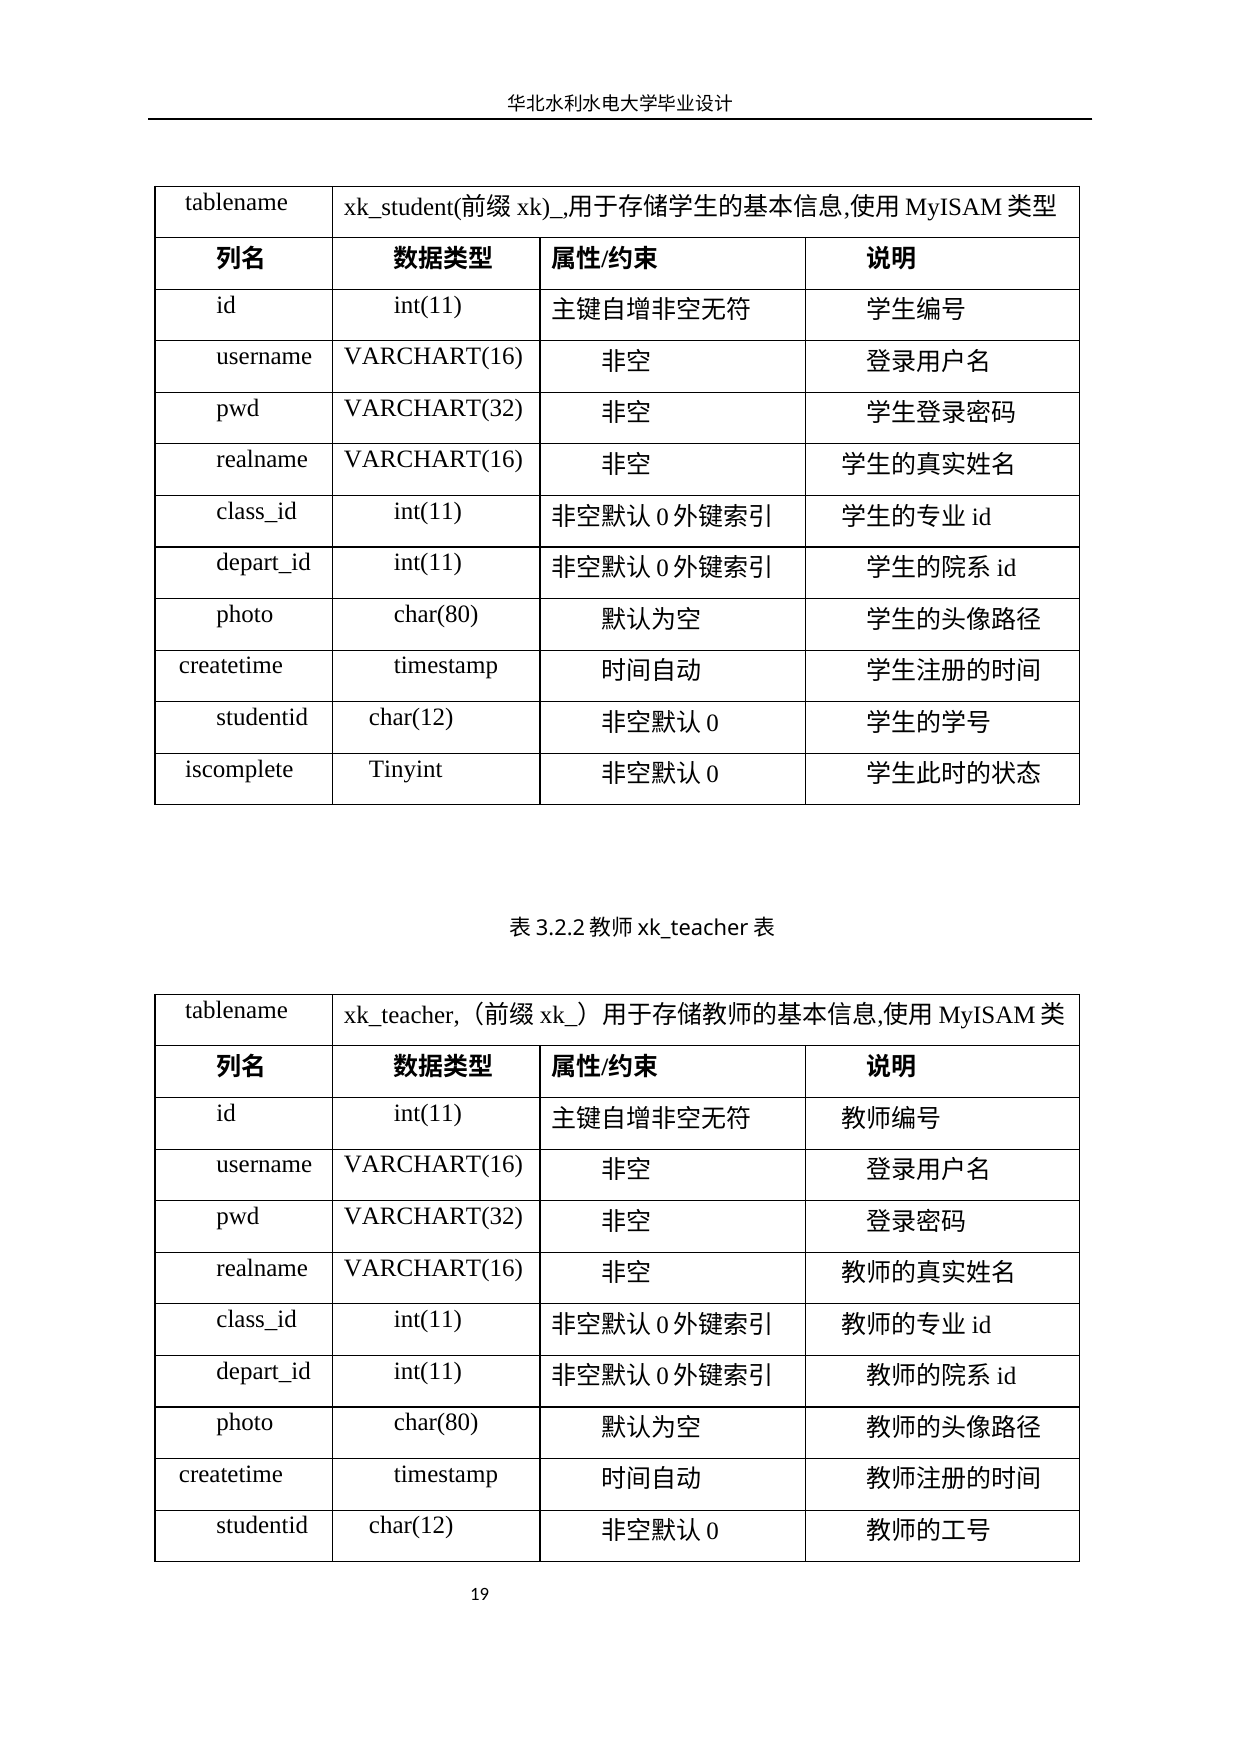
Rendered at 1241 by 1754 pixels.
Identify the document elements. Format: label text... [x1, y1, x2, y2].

table_cell int(11) [333, 1098, 539, 1148]
table_cell 教师的专业id [806, 1304, 1079, 1355]
table_cell 主键自增非空无符 [541, 290, 805, 340]
table_header xk_student(前缀xk)_,用于存储学生的基本信息,使用MyISAM类型 [333, 187, 1079, 237]
table_cell 教师的真实姓名 [806, 1253, 1079, 1303]
table_cell VARCHART(32) [333, 393, 539, 443]
table_cell 教师注册的时间 [806, 1459, 1079, 1509]
table_cell int(11) [333, 1304, 539, 1355]
table_cell pwd [156, 1201, 332, 1252]
table_cell int(11) [333, 496, 539, 546]
table_cell createtime [156, 651, 332, 701]
table_cell 非空 [541, 444, 805, 495]
table_cell 非空默认0外键索引 [541, 496, 805, 546]
table_cell 属性/约束 [541, 238, 805, 289]
table_cell 教师的工号 [806, 1511, 1079, 1561]
table_cell 非空 [541, 341, 805, 392]
table_cell 时间自动 [541, 1459, 805, 1509]
table_cell 非空默认0外键索引 [541, 1304, 805, 1355]
table_cell 非空 [541, 1253, 805, 1303]
table_cell VARCHART(16) [333, 444, 539, 495]
table_cell 登录用户名 [806, 1150, 1079, 1200]
table_cell studentid [156, 1511, 332, 1561]
text 表3.2.2教师xk_teacher表 [148, 910, 1092, 943]
table_cell class_id [156, 496, 332, 546]
table_cell 教师编号 [806, 1098, 1079, 1148]
table_cell 学生注册的时间 [806, 651, 1079, 701]
table_cell Tinyint [333, 754, 539, 804]
table_cell depart_id [156, 548, 332, 598]
table_cell 主键自增非空无符 [541, 1098, 805, 1148]
table_header xk_teacher,（前缀xk_）用于存储教师的基本信息,使用MyISAM类 [333, 995, 1079, 1045]
table_cell 学生的专业id [806, 496, 1079, 546]
table_cell 教师的院系id [806, 1356, 1079, 1406]
table_cell 默认为空 [541, 599, 805, 649]
table_cell 学生登录密码 [806, 393, 1079, 443]
table_cell 学生的真实姓名 [806, 444, 1079, 495]
table_cell char(12) [333, 702, 539, 753]
table_cell timestamp [333, 651, 539, 701]
table_cell pwd [156, 393, 332, 443]
table_cell char(12) [333, 1511, 539, 1561]
table_cell username [156, 1150, 332, 1200]
table_cell photo [156, 1408, 332, 1458]
table_cell id [156, 290, 332, 340]
table_cell 学生此时的状态 [806, 754, 1079, 804]
table_cell 默认为空 [541, 1408, 805, 1458]
table_cell createtime [156, 1459, 332, 1509]
table_cell 非空 [541, 1201, 805, 1252]
table_cell 非空默认0 [541, 702, 805, 753]
table_cell int(11) [333, 1356, 539, 1406]
table_cell 学生的学号 [806, 702, 1079, 753]
table_cell timestamp [333, 1459, 539, 1509]
table_cell realname [156, 444, 332, 495]
table_cell id [156, 1098, 332, 1148]
table_header tablename [156, 187, 332, 237]
table_cell 学生的院系id [806, 548, 1079, 598]
table_cell 学生的头像路径 [806, 599, 1079, 649]
table_cell depart_id [156, 1356, 332, 1406]
table_cell 教师的头像路径 [806, 1408, 1079, 1458]
table_cell realname [156, 1253, 332, 1303]
table_cell 非空默认0 [541, 754, 805, 804]
table_cell VARCHART(16) [333, 1253, 539, 1303]
table_cell char(80) [333, 599, 539, 649]
table_cell 登录密码 [806, 1201, 1079, 1252]
table_header tablename [156, 995, 332, 1045]
table_cell class_id [156, 1304, 332, 1355]
table_cell studentid [156, 702, 332, 753]
table_cell 数据类型 [333, 1046, 539, 1097]
table_cell 学生编号 [806, 290, 1079, 340]
table_cell 说明 [806, 1046, 1079, 1097]
table_cell username [156, 341, 332, 392]
table_cell char(80) [333, 1408, 539, 1458]
table_cell int(11) [333, 548, 539, 598]
table_cell 时间自动 [541, 651, 805, 701]
table_cell 列名 [156, 1046, 332, 1097]
table_cell 列名 [156, 238, 332, 289]
table_cell photo [156, 599, 332, 649]
table_cell 非空默认0 [541, 1511, 805, 1561]
table_cell 非空默认0外键索引 [541, 1356, 805, 1406]
table_cell 说明 [806, 238, 1079, 289]
table_cell iscomplete [156, 754, 332, 804]
table_cell 非空 [541, 1150, 805, 1200]
table_cell 登录用户名 [806, 341, 1079, 392]
table_cell 非空 [541, 393, 805, 443]
table_cell VARCHART(32) [333, 1201, 539, 1252]
table_cell VARCHART(16) [333, 341, 539, 392]
table_cell VARCHART(16) [333, 1150, 539, 1200]
table_cell 属性/约束 [541, 1046, 805, 1097]
table_cell int(11) [333, 290, 539, 340]
table_cell 数据类型 [333, 238, 539, 289]
table_cell 非空默认0外键索引 [541, 548, 805, 598]
